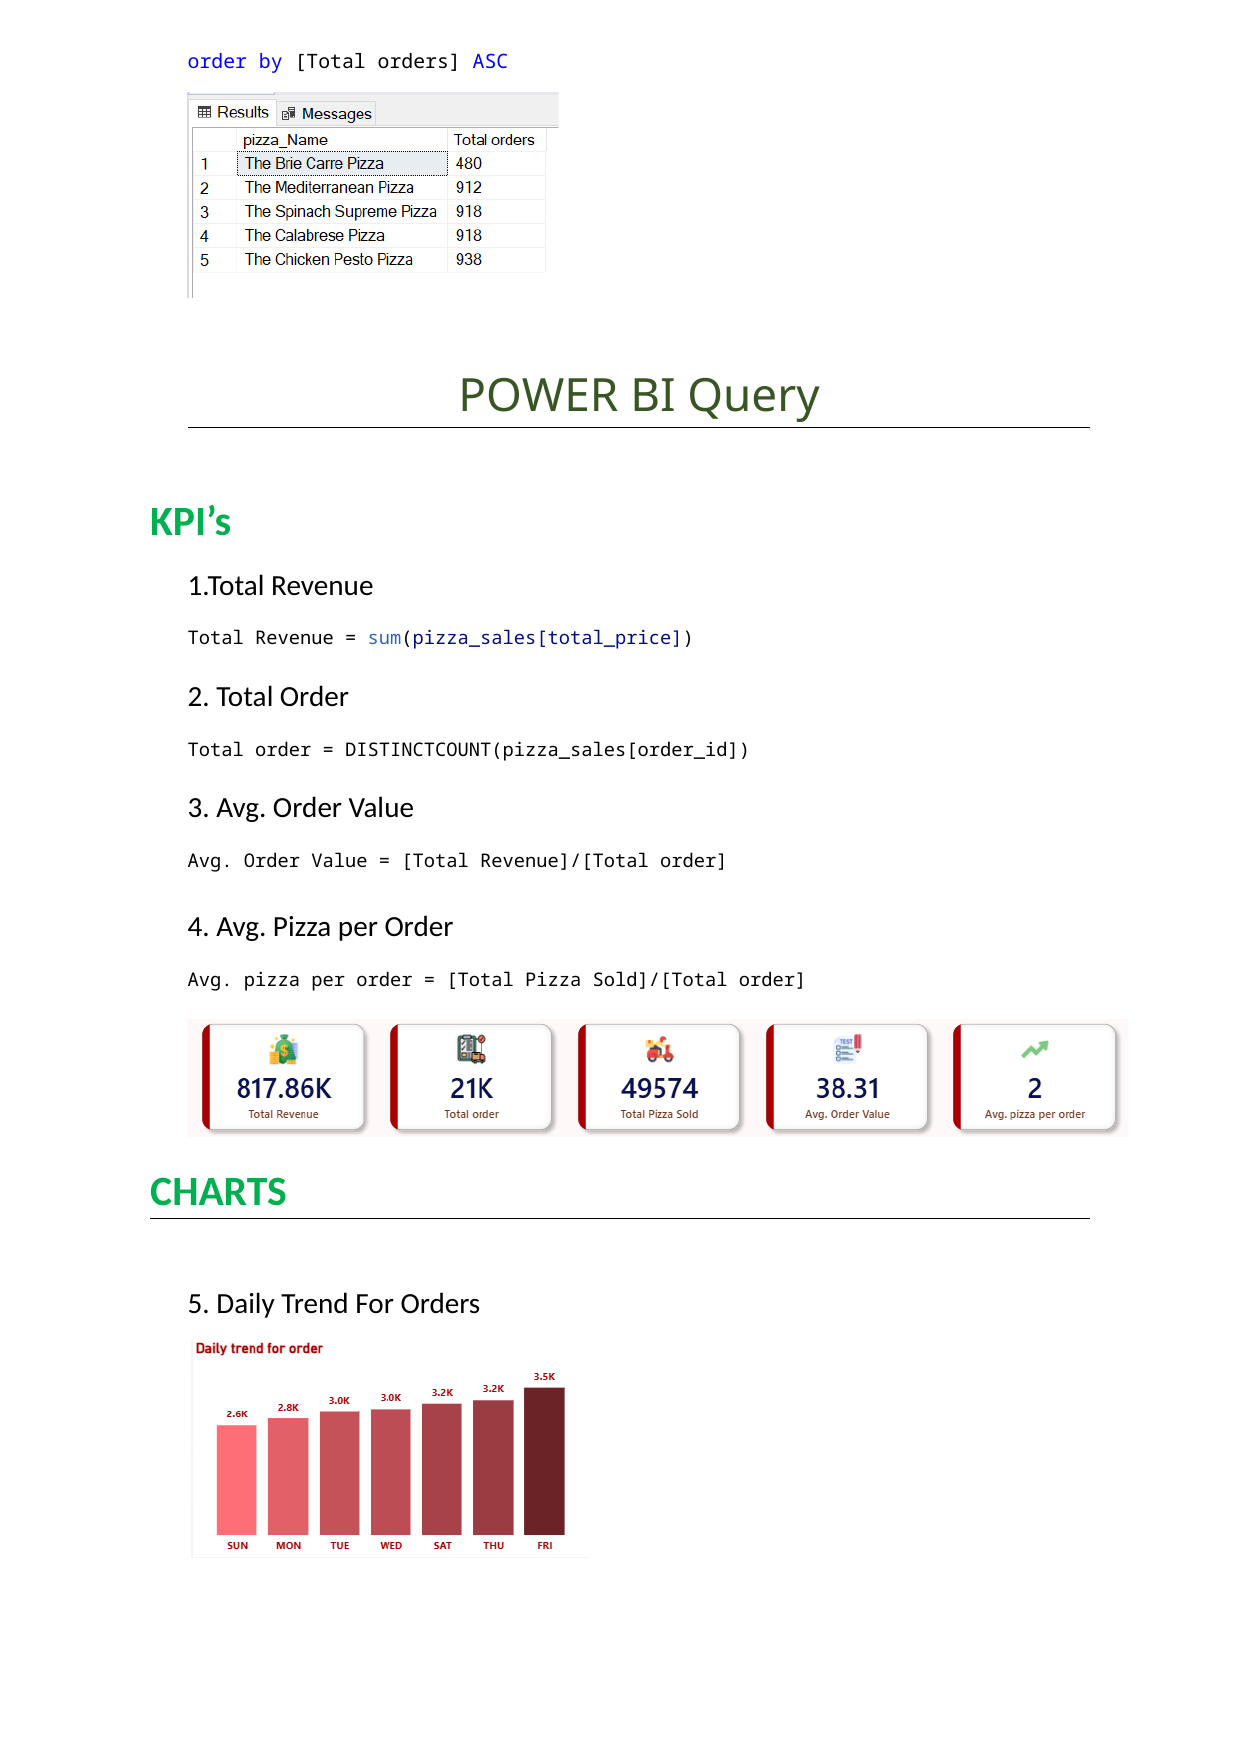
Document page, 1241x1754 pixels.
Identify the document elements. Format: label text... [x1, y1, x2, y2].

text 2. Total Order [187, 678, 1090, 714]
text Total order = DISTINCTCOUNT(pizza_sales[order_id]) [187, 733, 1090, 761]
text 5. Daily Trend For Orders [187, 1285, 1090, 1321]
text POWER BI Query [187, 362, 1090, 428]
picture [187, 92, 559, 298]
text CHARTS [150, 1165, 1090, 1218]
text Total Revenue = sum(pizza_sales[total_price]) [187, 622, 1090, 650]
text order by [Total orders] ASC [187, 47, 1090, 74]
picture [187, 1019, 1128, 1137]
picture [187, 1340, 589, 1558]
text Avg. Order Value = [Total Revenue]/[Total order] [187, 844, 1090, 873]
text Avg. pizza per order = [Total Pizza Sold]/[Total order] [187, 963, 1090, 992]
text KPI’s [150, 495, 1090, 546]
text 4. Avg. Pizza per Order [187, 908, 1090, 944]
text 3. Avg. Order Value [187, 789, 1090, 825]
text 1.Total Revenue [187, 567, 1090, 602]
